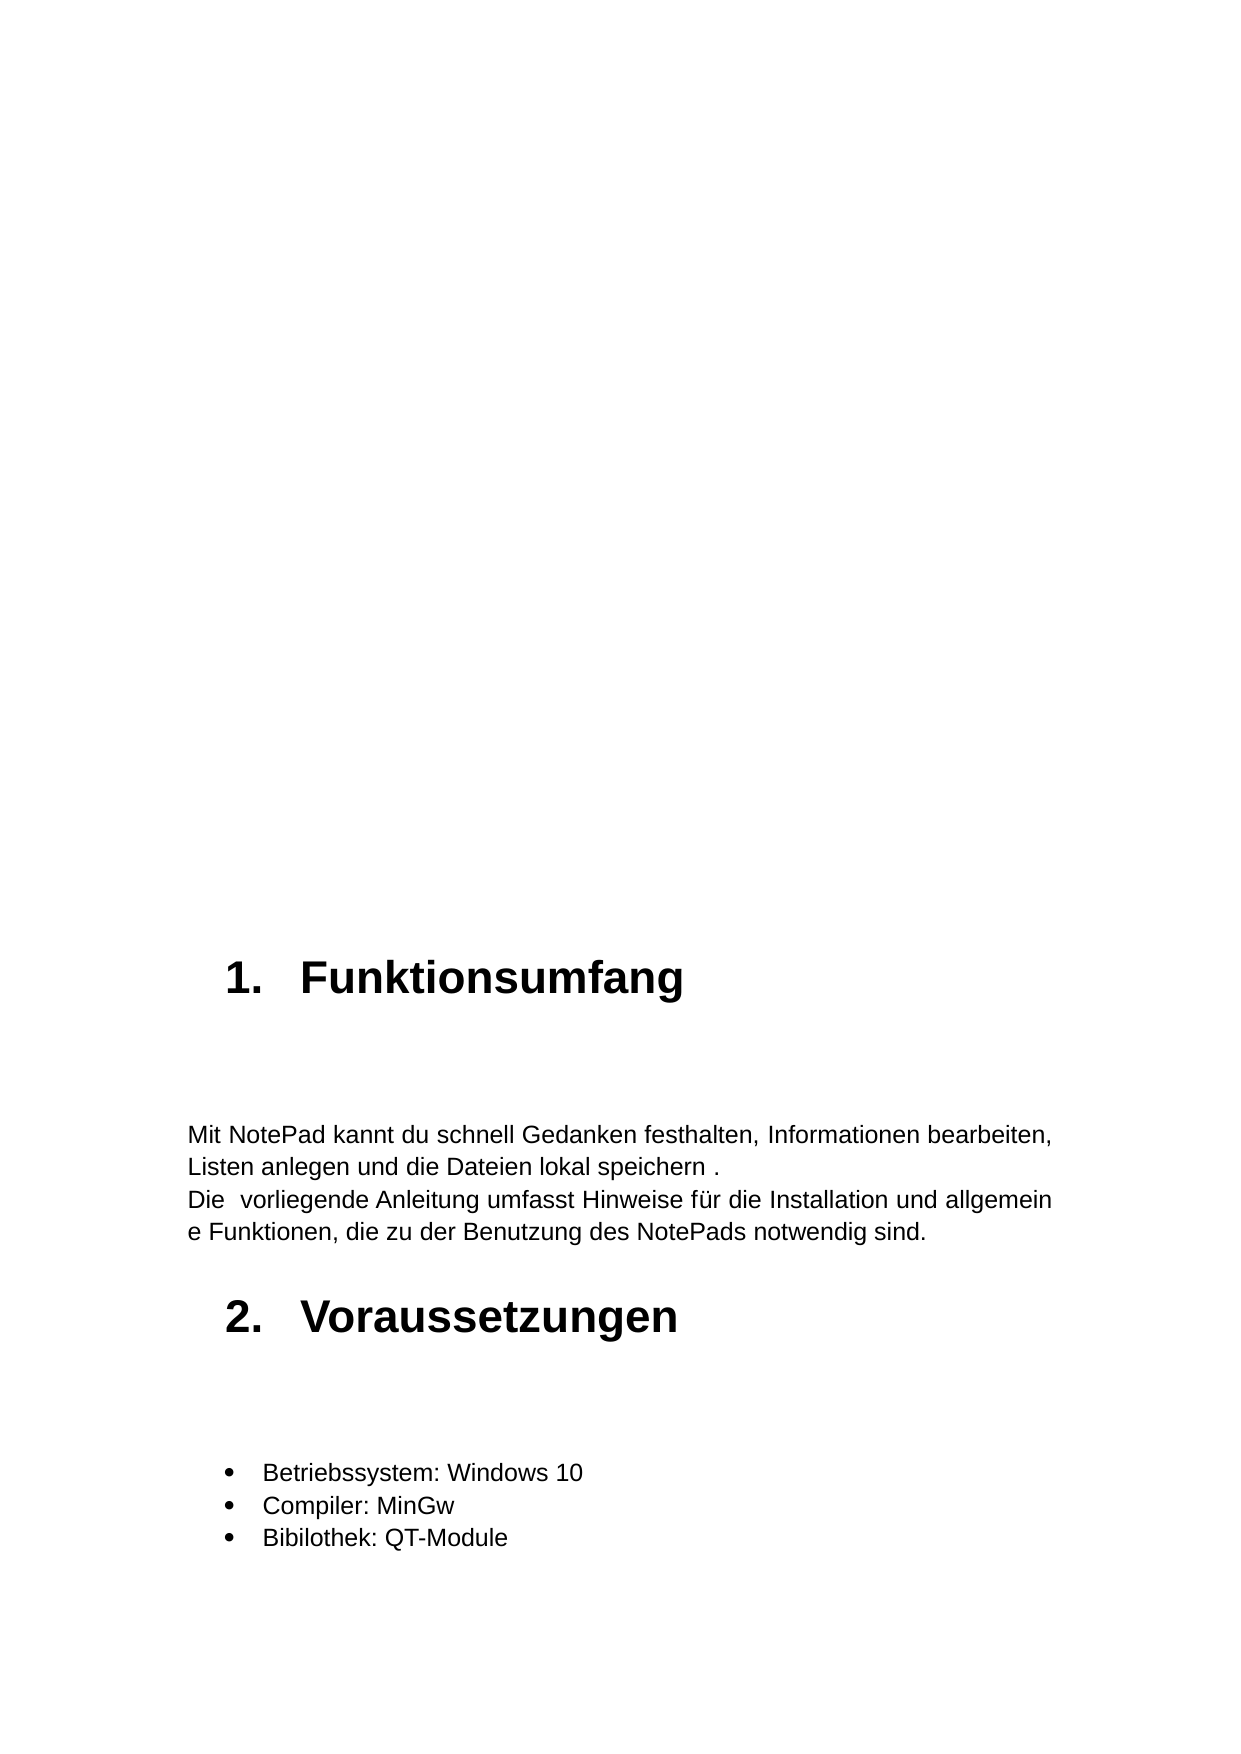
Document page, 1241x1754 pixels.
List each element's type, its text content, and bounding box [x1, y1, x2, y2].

list Betriebssystem: Windows 10 [225, 1457, 1053, 1489]
subtitle Voraussetzungen [225, 1283, 1053, 1348]
text Mit NotePad kannt du schnell Gedanken festhalten, Informationen bearbeiten, Listen anlegen und die Dateien lokal speichern . [187, 1118, 1053, 1183]
list Bibilothek: QT-Module [225, 1522, 1053, 1554]
subtitle Funktionsumfang [225, 945, 1053, 1010]
text Die vorliegende Anleitung umfasst Hinweise für die Installation und allgemeine Funktionen, die zu der Benutzung des NotePads notwendig sind. [187, 1183, 1053, 1248]
list Compiler: MinGw [225, 1489, 1053, 1522]
